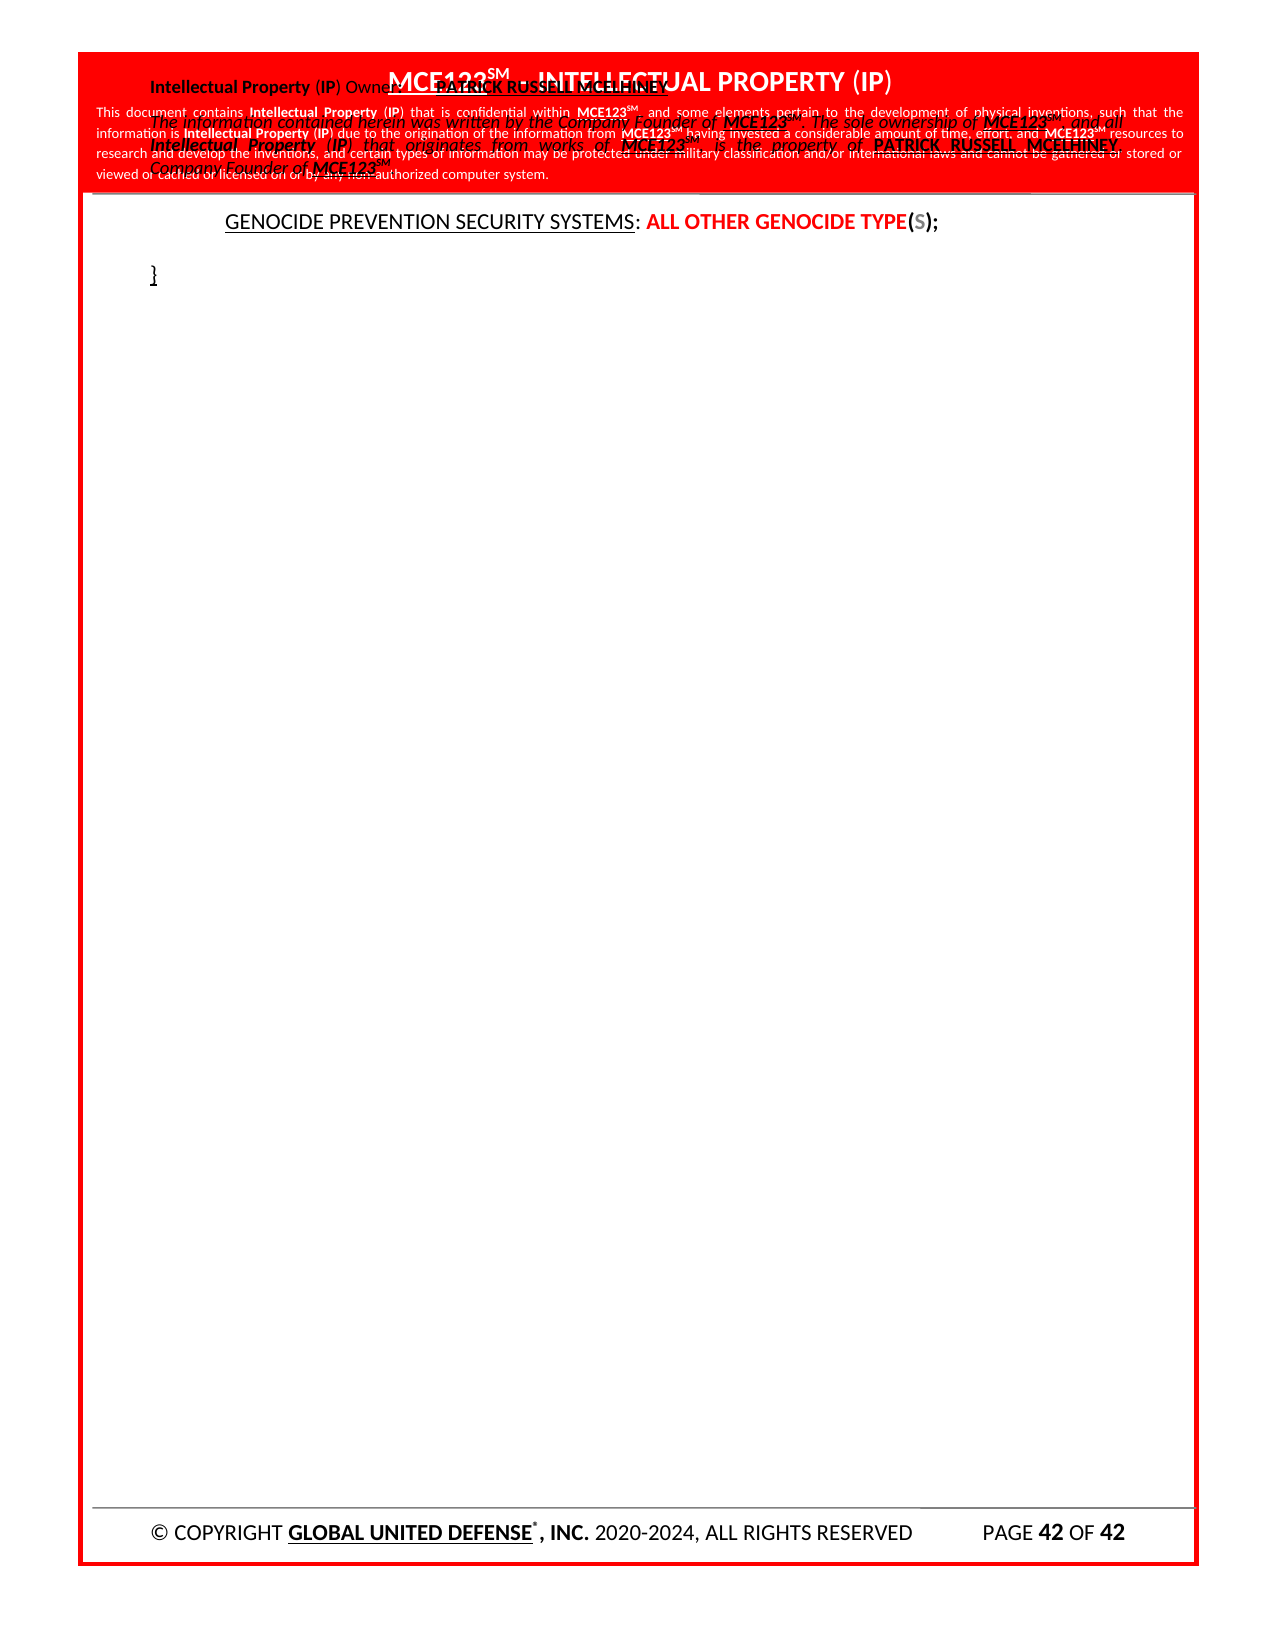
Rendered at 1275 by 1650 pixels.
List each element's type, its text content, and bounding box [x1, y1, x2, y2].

text GENOCIDE PREVENTION SECURITY SYSTEMS: ALL OTHER GENOCIDE TYPE(S); [225, 207, 1125, 235]
text } [150, 260, 1125, 288]
